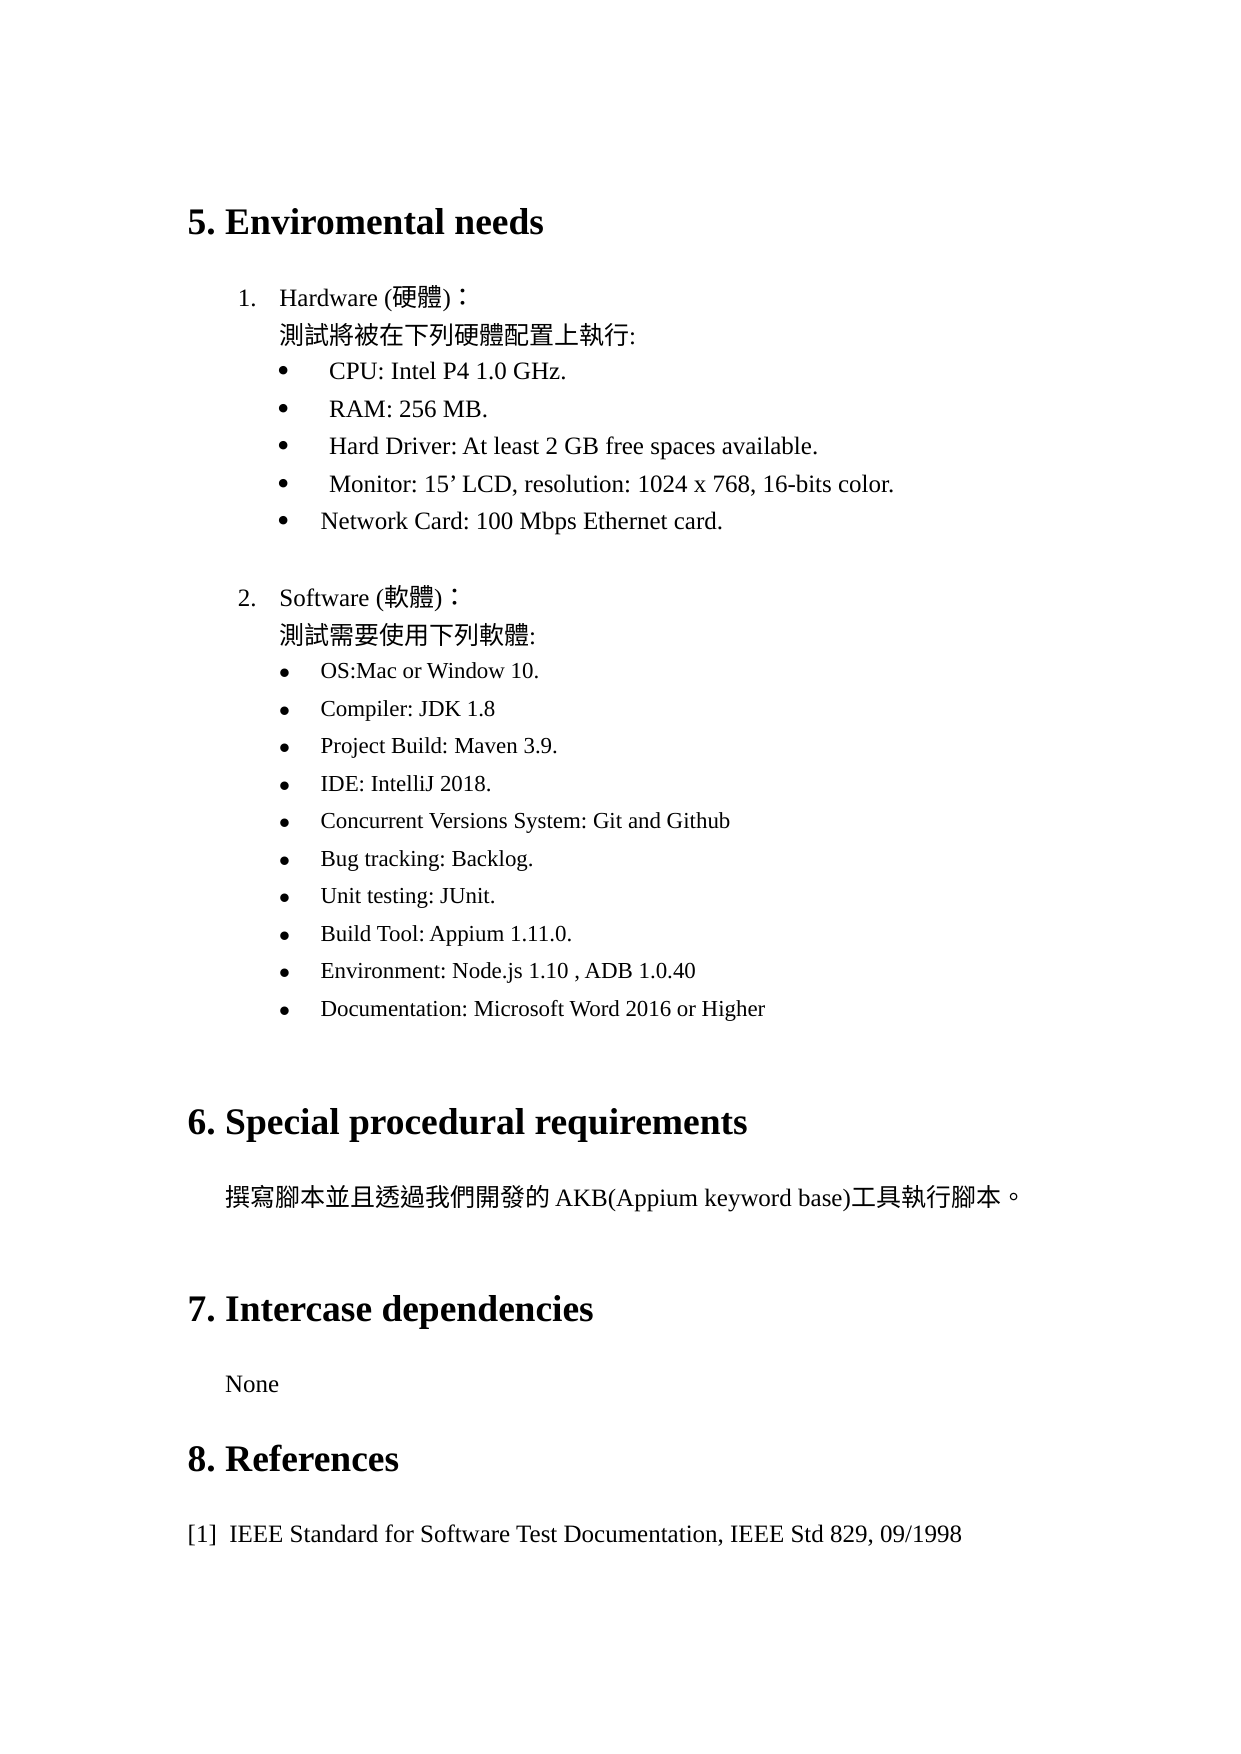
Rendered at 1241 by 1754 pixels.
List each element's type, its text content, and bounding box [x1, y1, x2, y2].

subtitle Enviromental needs [187, 183, 1053, 258]
subtitle References [187, 1421, 1053, 1496]
list Compiler: JDK 1.8 [279, 689, 1053, 727]
text 撰寫腳本並且透過我們開發的AKB(Appium keyword base)工具執行腳本。 [225, 1177, 1053, 1214]
list RAM: 256 MB. [279, 389, 1053, 427]
subtitle Intercase dependencies [187, 1271, 1053, 1346]
list Hard Driver: At least 2 GB free spaces available. [279, 427, 1053, 464]
list Software (軟體)： [238, 577, 1053, 614]
list OS:Mac or Window 10. [279, 652, 1053, 689]
list Network Card: 100 Mbps Ethernet card. [279, 502, 1053, 539]
text 測試需要使用下列軟體: [279, 614, 1053, 652]
list Bug tracking: Backlog. [279, 839, 1053, 877]
text [1] IEEE Standard for Software Test Documentation, IEEE Std 829, 09/1998 [187, 1514, 1053, 1552]
list Monitor: 15’ LCD, resolution: 1024 x 768, 16-bits color. [279, 464, 1053, 502]
list Concurrent Versions System: Git and Github [279, 802, 1053, 839]
list Unit testing: JUnit. [279, 877, 1053, 914]
list IDE: IntelliJ 2018. [279, 764, 1053, 802]
list Build Tool: Appium 1.11.0. [279, 914, 1053, 952]
list Environment: Node.js 1.10 , ADB 1.0.40 [279, 952, 1053, 989]
list Project Build: Maven 3.9. [279, 727, 1053, 764]
text 測試將被在下列硬體配置上執行: [279, 314, 1053, 352]
list Documentation: Microsoft Word 2016 or Higher [279, 989, 1053, 1027]
text None [225, 1364, 1053, 1402]
subtitle Special procedural requirements [187, 1083, 1053, 1158]
list CPU: Intel P4 1.0 GHz. [279, 352, 1053, 389]
list Hardware (硬體)： [238, 277, 1053, 314]
